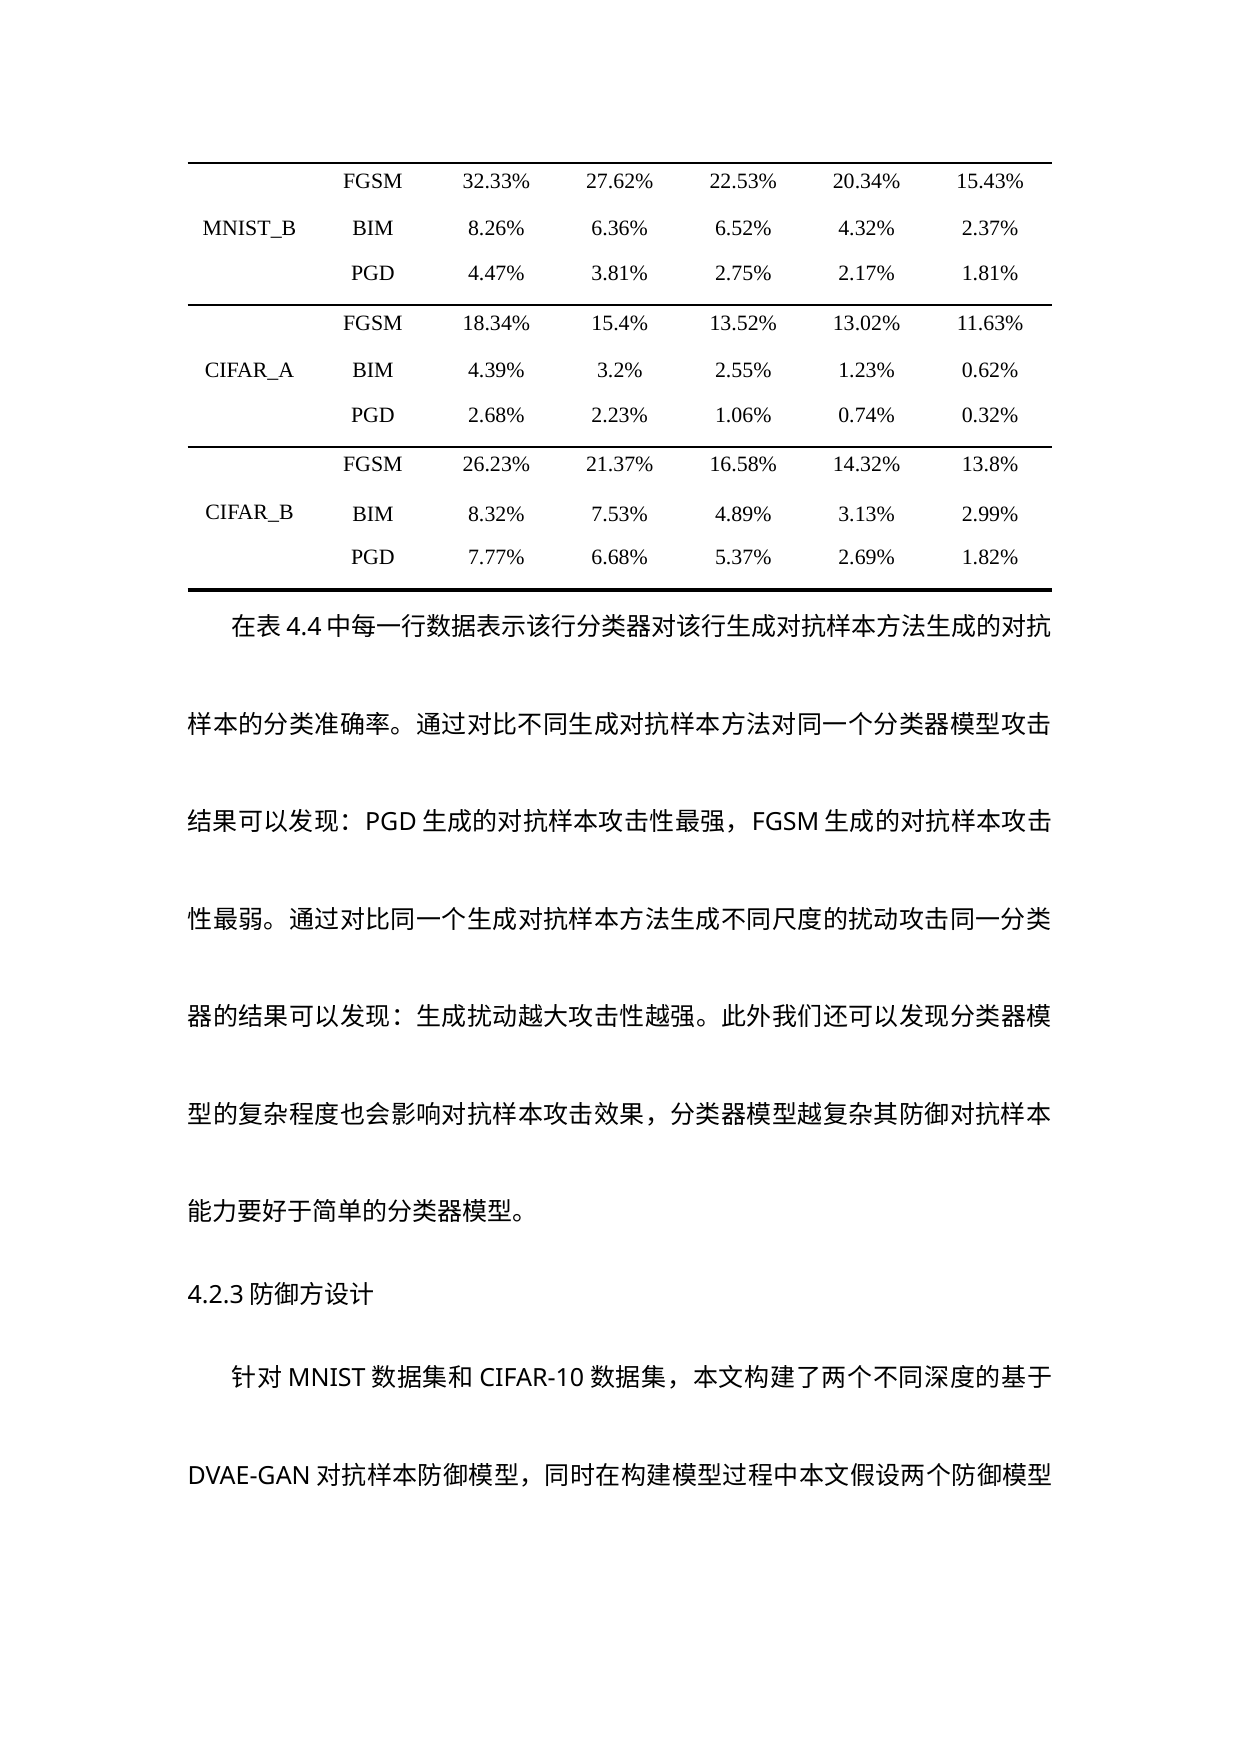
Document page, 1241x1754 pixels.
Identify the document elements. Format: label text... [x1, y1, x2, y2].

table_cell 4.32% [805, 209, 928, 257]
table_cell 4.39% [434, 351, 558, 398]
table_cell 3.13% [805, 493, 928, 540]
table_cell MNIST_B [188, 164, 311, 304]
table_cell 1.06% [681, 399, 805, 446]
table_cell 6.52% [681, 209, 805, 257]
table_cell PGD [311, 399, 434, 446]
table_cell 20.34% [805, 164, 928, 209]
table_cell 2.23% [558, 399, 681, 446]
text 4.2.3防御方设计 [187, 1260, 1053, 1325]
table_cell 2.75% [681, 257, 805, 304]
table_cell 13.8% [928, 448, 1052, 493]
table_cell 16.58% [681, 448, 805, 493]
table_cell 7.53% [558, 493, 681, 540]
table_cell 3.81% [558, 257, 681, 304]
table_cell 18.34% [434, 306, 558, 351]
table_cell 32.33% [434, 164, 558, 209]
table_cell 8.32% [434, 493, 558, 540]
table_cell 15.4% [558, 306, 681, 351]
table_cell 7.77% [434, 540, 558, 588]
table_cell PGD [311, 540, 434, 588]
table_cell 0.74% [805, 399, 928, 446]
table_cell 0.62% [928, 351, 1052, 398]
table_cell 14.32% [805, 448, 928, 493]
table_cell 6.68% [558, 540, 681, 588]
table_cell FGSM [311, 306, 434, 351]
table_cell CIFAR_A [188, 306, 311, 446]
table_cell 13.52% [681, 306, 805, 351]
table_cell PGD [311, 257, 434, 304]
table_cell FGSM [311, 164, 434, 209]
table_cell 2.99% [928, 493, 1052, 540]
table_cell 1.23% [805, 351, 928, 398]
table_cell 2.37% [928, 209, 1052, 257]
table_cell 6.36% [558, 209, 681, 257]
table_cell 5.37% [681, 540, 805, 588]
table_cell 2.17% [805, 257, 928, 304]
table_cell BIM [311, 351, 434, 398]
table_cell 4.47% [434, 257, 558, 304]
table_cell 13.02% [805, 306, 928, 351]
table_cell 1.81% [928, 257, 1052, 304]
table_cell 3.2% [558, 351, 681, 398]
table_cell BIM [311, 493, 434, 540]
table_cell 11.63% [928, 306, 1052, 351]
table_cell 8.26% [434, 209, 558, 257]
table_cell FGSM [311, 448, 434, 493]
table_cell 1.82% [928, 540, 1052, 588]
table_cell 21.37% [558, 448, 681, 493]
table_cell 0.32% [928, 399, 1052, 446]
table_cell 2.55% [681, 351, 805, 398]
text 在表4.4中每一行数据表示该行分类器对该行生成对抗样本方法生成的对抗样本的分类准确率。通过对比不同生成对抗样本方法对同一个分类器模型攻击结果可以发现：PGD生成的对抗样本攻击性最强，FGSM生成的对抗样本攻击性最弱。通过对比同一个生成对抗样本方法生成不同尺度的扰动攻击同一分类器的结果可以发现：生成扰动越大攻击性越强。此外我们还可以发现分类器模型的复杂程度也会影响对抗样本攻击效果，分类器模型越复杂其防御对抗样本能力要好于简单的分类器模型。 [187, 592, 1053, 1242]
table_cell 4.89% [681, 493, 805, 540]
table_cell 2.69% [805, 540, 928, 588]
table_cell CIFAR_B [188, 448, 311, 588]
table_cell 22.53% [681, 164, 805, 209]
table_cell 15.43% [928, 164, 1052, 209]
table_cell 2.68% [434, 399, 558, 446]
table_cell BIM [311, 209, 434, 257]
table_cell 26.23% [434, 448, 558, 493]
table_cell 27.62% [558, 164, 681, 209]
